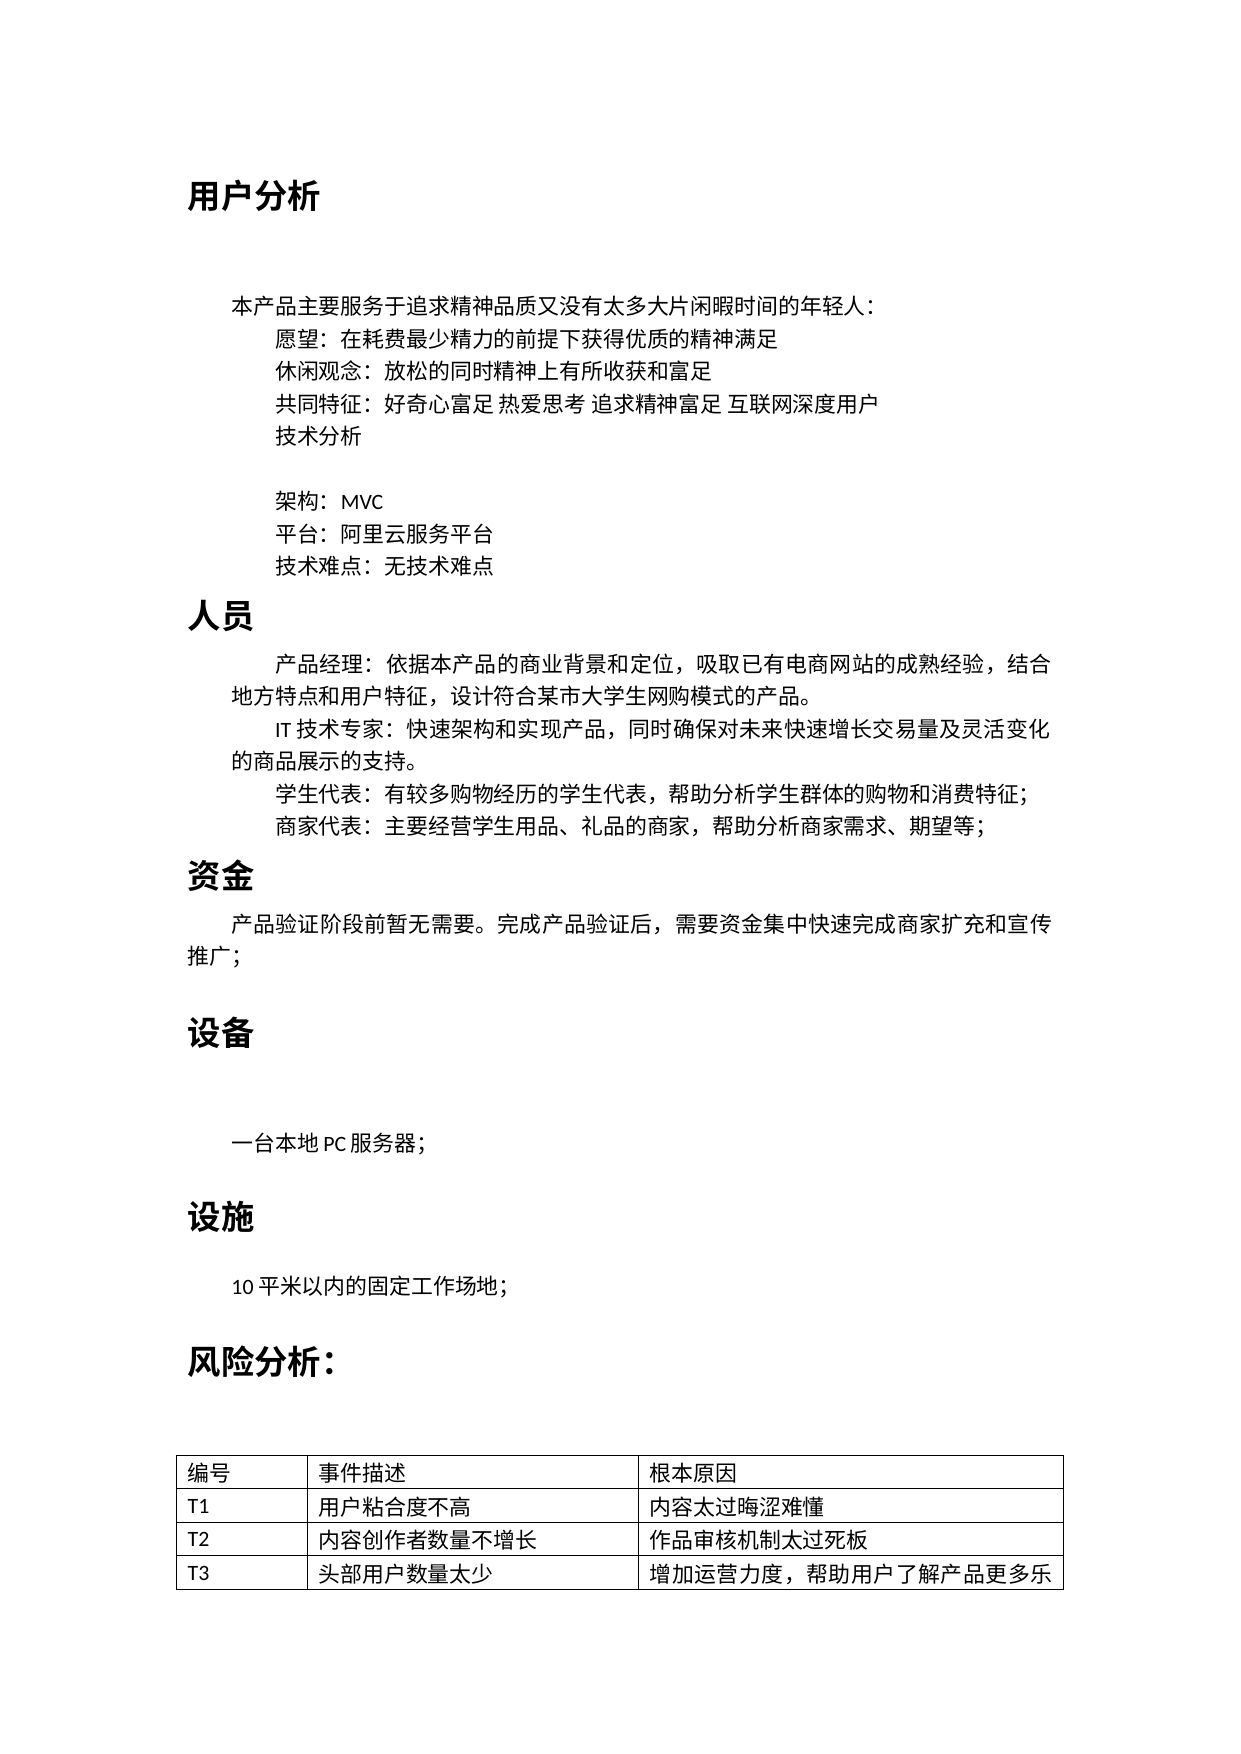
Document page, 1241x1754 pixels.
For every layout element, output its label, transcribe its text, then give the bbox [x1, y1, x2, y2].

table_cell T3 [177, 1556, 307, 1589]
text 一台本地PC服务器； [187, 1125, 1053, 1158]
list 资金 [187, 841, 1053, 906]
text 产品验证阶段前暂无需要。完成产品验证后，需要资金集中快速完成商家扩充和宣传推广； [187, 906, 1053, 971]
list 愿望：在耗费最少精力的前提下获得优质的精神满足 [231, 321, 1053, 354]
subtitle 设备 [187, 998, 1053, 1063]
table_cell T1 [177, 1489, 307, 1522]
table_cell 头部用户数量太少 [308, 1556, 638, 1589]
subtitle 风险分析： [187, 1328, 1053, 1393]
list 技术分析 [231, 419, 1053, 451]
list 共同特征：好奇心富足 热爱思考 追求精神富足 互联网深度用户 [231, 386, 1053, 419]
table_header 事件描述 [308, 1456, 638, 1488]
list 平台：阿里云服务平台 [231, 516, 1053, 549]
list 架构：MVC [231, 484, 1053, 516]
list 商家代表：主要经营学生用品、礼品的商家，帮助分析商家需求、期望等； [231, 809, 1053, 841]
list IT技术专家：快速架构和实现产品，同时确保对未来快速增长交易量及灵活变化的商品展示的支持。 [231, 711, 1053, 776]
list 休闲观念：放松的同时精神上有所收获和富足 [231, 354, 1053, 386]
list 本产品主要服务于追求精神品质又没有太多大片闲暇时间的年轻人： [231, 289, 1053, 321]
table_header 编号 [177, 1456, 307, 1488]
table_cell 用户粘合度不高 [308, 1489, 638, 1522]
list 学生代表：有较多购物经历的学生代表，帮助分析学生群体的购物和消费特征； [231, 776, 1053, 809]
table_cell 内容太过晦涩难懂 [639, 1489, 1063, 1522]
list 人员 [187, 581, 1053, 646]
table_header 根本原因 [639, 1456, 1063, 1488]
list 产品经理：依据本产品的商业背景和定位，吸取已有电商网站的成熟经验，结合地方特点和用户特征，设计符合某市大学生网购模式的产品。 [231, 646, 1053, 711]
table_cell 增加运营力度，帮助用户了解产品更多乐趣 [639, 1556, 1063, 1589]
subtitle 设施 [187, 1183, 1053, 1248]
table_cell T2 [177, 1523, 307, 1555]
list 技术难点：无技术难点 [231, 549, 1053, 581]
table_cell 内容创作者数量不增长 [308, 1523, 638, 1555]
text 10平米以内的固定工作场地； [187, 1268, 1053, 1301]
table_cell 作品审核机制太过死板 [639, 1523, 1063, 1555]
subtitle 用户分析 [187, 162, 1053, 227]
